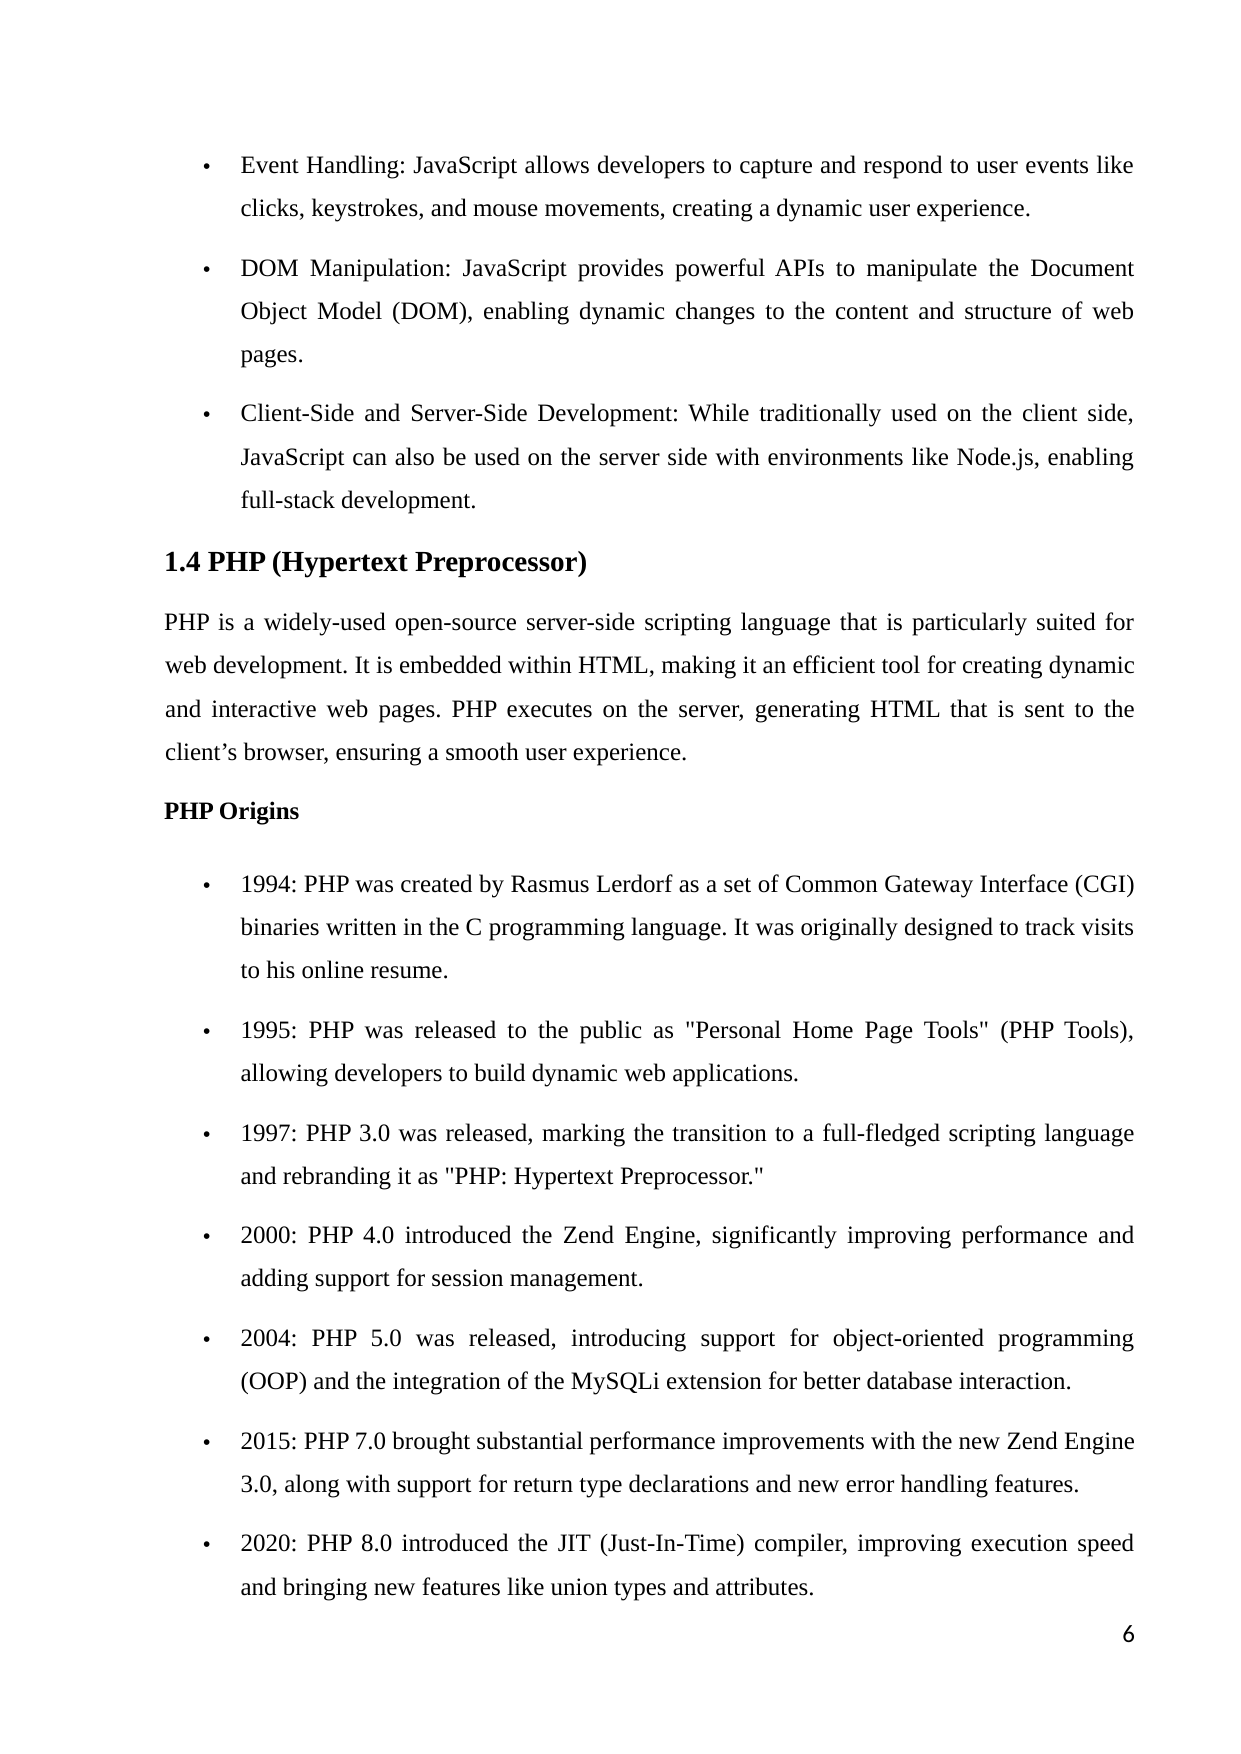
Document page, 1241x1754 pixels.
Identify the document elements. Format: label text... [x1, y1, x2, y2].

list 2020: PHP 8.0 introduced the JIT (Just-In-Time) compiler, improving execution speed and bringing new features like union types and attributes. [203, 1528, 1136, 1600]
list DOM Manipulation: JavaScript provides powerful APIs to manipulate the Document Object Model (DOM), enabling dynamic changes to the content and structure of web pages. [203, 253, 1136, 368]
list 2015: PHP 7.0 brought substantial performance improvements with the new Zend Engine 3.0, along with support for return type declarations and new error handling features. [203, 1426, 1136, 1498]
list 2004: PHP 5.0 was released, introducing support for object-oriented programming (OOP) and the integration of the MySQLi extension for better database interaction. [203, 1323, 1136, 1395]
list 1997: PHP 3.0 was released, marking the transition to a full-fledged scripting language and rebranding it as "PHP: Hypertext Preprocessor." [203, 1118, 1136, 1189]
list Client-Side and Server-Side Development: While traditionally used on the client side, JavaScript can also be used on the server side with environments like Node.js, enabling full-stack development. [203, 398, 1136, 513]
list 2000: PHP 4.0 introduced the Zend Engine, significantly improving performance and adding support for session management. [203, 1220, 1136, 1292]
text PHP is a widely-used open-source server-side scripting language that is particularly suited for web development. It is embedded within HTML, making it an efficient tool for creating dynamic and interactive web pages. PHP executes on the server, generating HTML that is sent to the client’s browser, ensuring a smooth user experience. [164, 607, 1136, 766]
list 1994: PHP was created by Rasmus Lerdorf as a set of Common Gateway Interface (CGI) binaries written in the C programming language. It was originally designed to track visits to his online resume. [203, 869, 1136, 984]
list Event Handling: JavaScript allows developers to capture and respond to user events like clicks, keystrokes, and mouse movements, creating a dynamic user experience. [203, 150, 1136, 222]
list 1995: PHP was released to the public as "Personal Home Page Tools" (PHP Tools), allowing developers to build dynamic web applications. [203, 1015, 1136, 1087]
text PHP Origins [164, 796, 1136, 825]
subtitle 1.4 PHP (Hypertext Preprocessor) [164, 544, 1134, 578]
